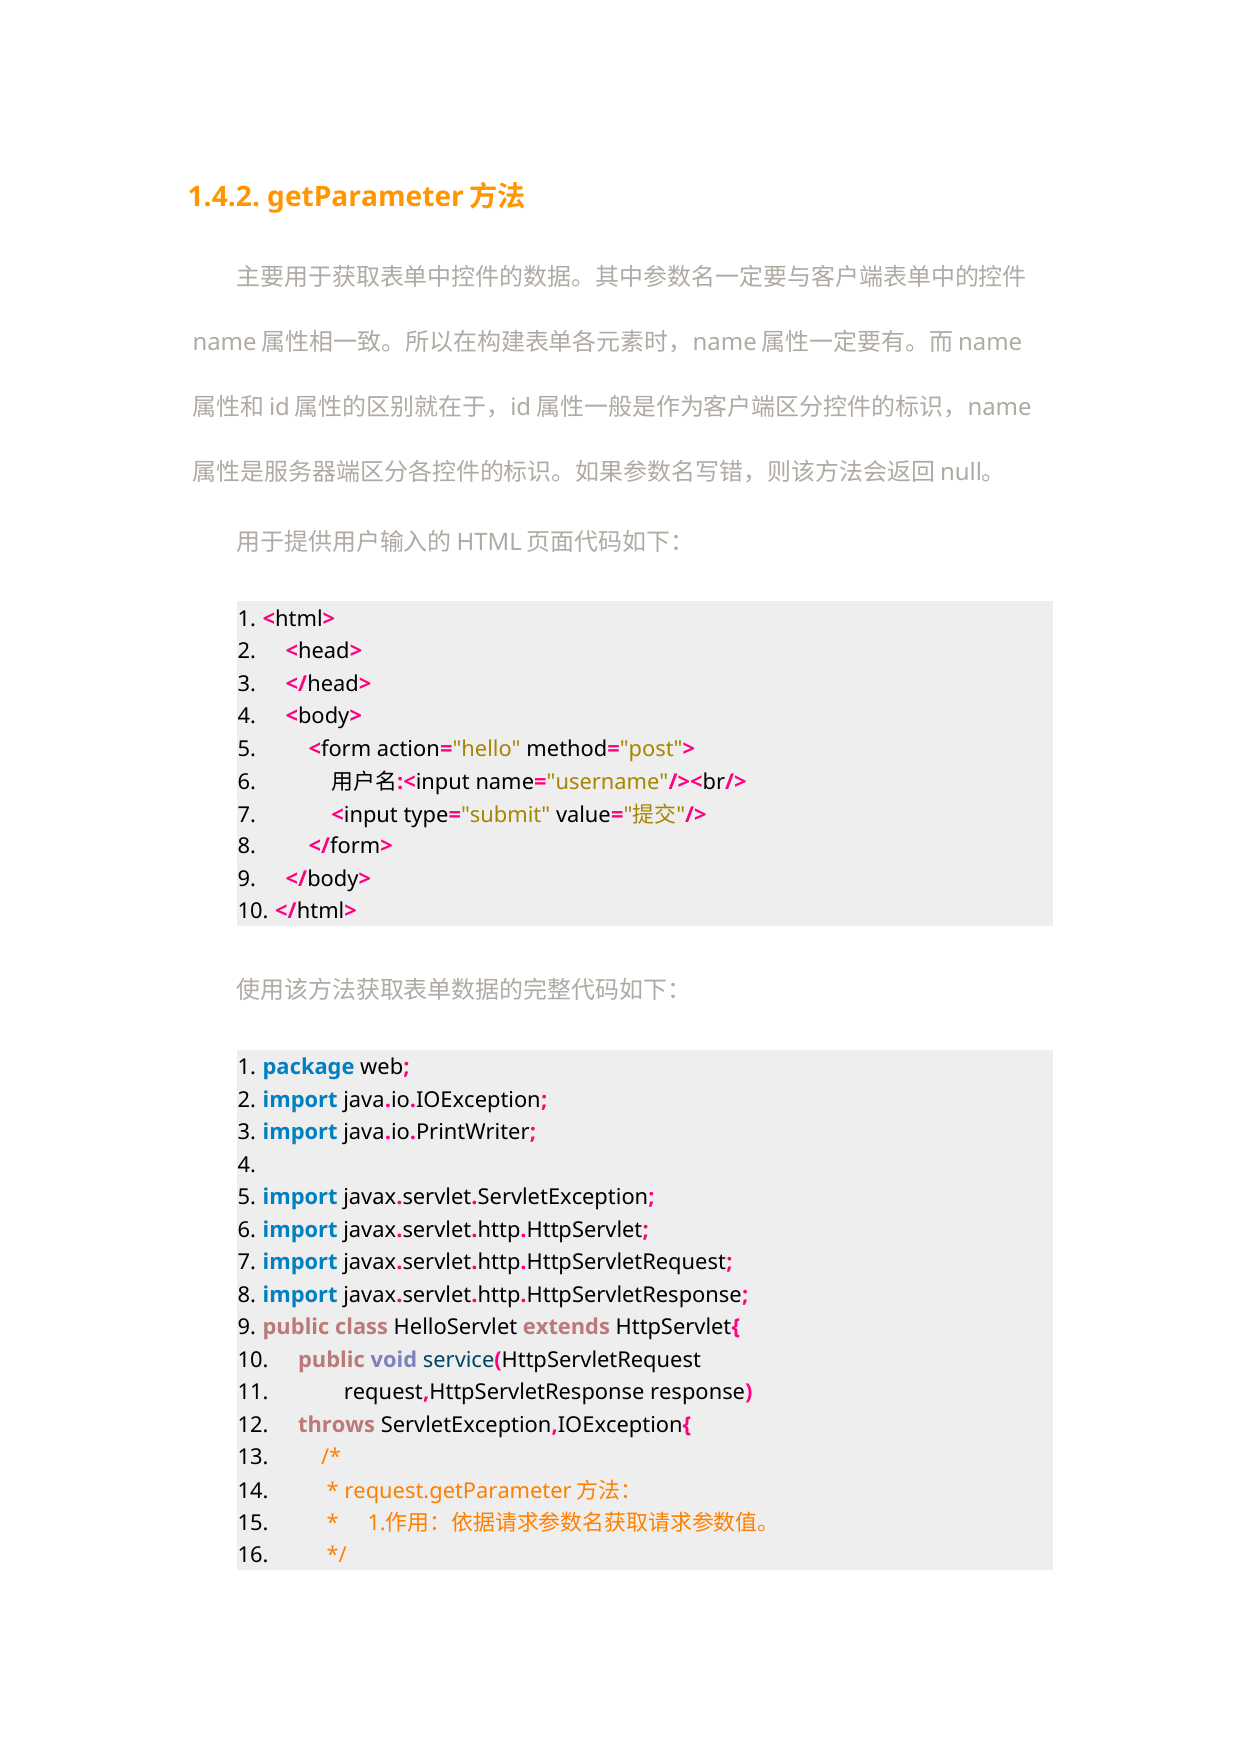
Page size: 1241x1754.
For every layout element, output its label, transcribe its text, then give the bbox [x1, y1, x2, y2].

list import java.io.IOException; [237, 1082, 1053, 1115]
list package web; [237, 1050, 1053, 1082]
text 用于提供用户输入的HTML页面代码如下： [192, 507, 1048, 572]
list <body> [237, 699, 1053, 731]
list import javax.servlet.http.HttpServletRequest; [237, 1245, 1053, 1277]
list * 1.作用：依据请求参数名获取请求参数值。 [237, 1505, 1053, 1537]
list /* [237, 1440, 1053, 1472]
list </head> [237, 666, 1053, 699]
list </form> [237, 829, 1053, 861]
list <head> [237, 634, 1053, 666]
list <html> [237, 601, 1053, 634]
list import javax.servlet.http.HttpServlet; [237, 1212, 1053, 1245]
list request,HttpServletResponse response) [237, 1375, 1053, 1407]
list */ [237, 1537, 1053, 1570]
list public class HelloServlet extends HttpServlet{ [237, 1310, 1053, 1342]
list 用户名:<input name="username"/><br/> [237, 764, 1053, 796]
list import java.io.PrintWriter; [237, 1115, 1053, 1147]
text 使用该方法获取表单数据的完整代码如下： [192, 956, 1048, 1021]
text 1.4.2. getParameter方法 [187, 162, 1053, 227]
list <form action="hello" method="post"> [237, 731, 1053, 764]
list * request.getParameter方法： [237, 1472, 1053, 1505]
list </html> [237, 894, 1053, 926]
list public void service(HttpServletRequest [237, 1342, 1053, 1375]
list <input type="submit" value="提交"/> [237, 796, 1053, 829]
list </body> [237, 861, 1053, 894]
list throws ServletException,IOException{ [237, 1407, 1053, 1440]
list import javax.servlet.ServletException; [237, 1180, 1053, 1212]
text 主要用于获取表单中控件的数据。其中参数名一定要与客户端表单中的控件name属性相一致。所以在构建表单各元素时，name属性一定要有。而name属性和id属性的区别就在于，id属性一般是作为客户端区分控件的标识，name属性是服务器端区分各控件的标识。如果参数名写错，则该方法会返回null。 [192, 243, 1048, 503]
list import javax.servlet.http.HttpServletResponse; [237, 1277, 1053, 1310]
